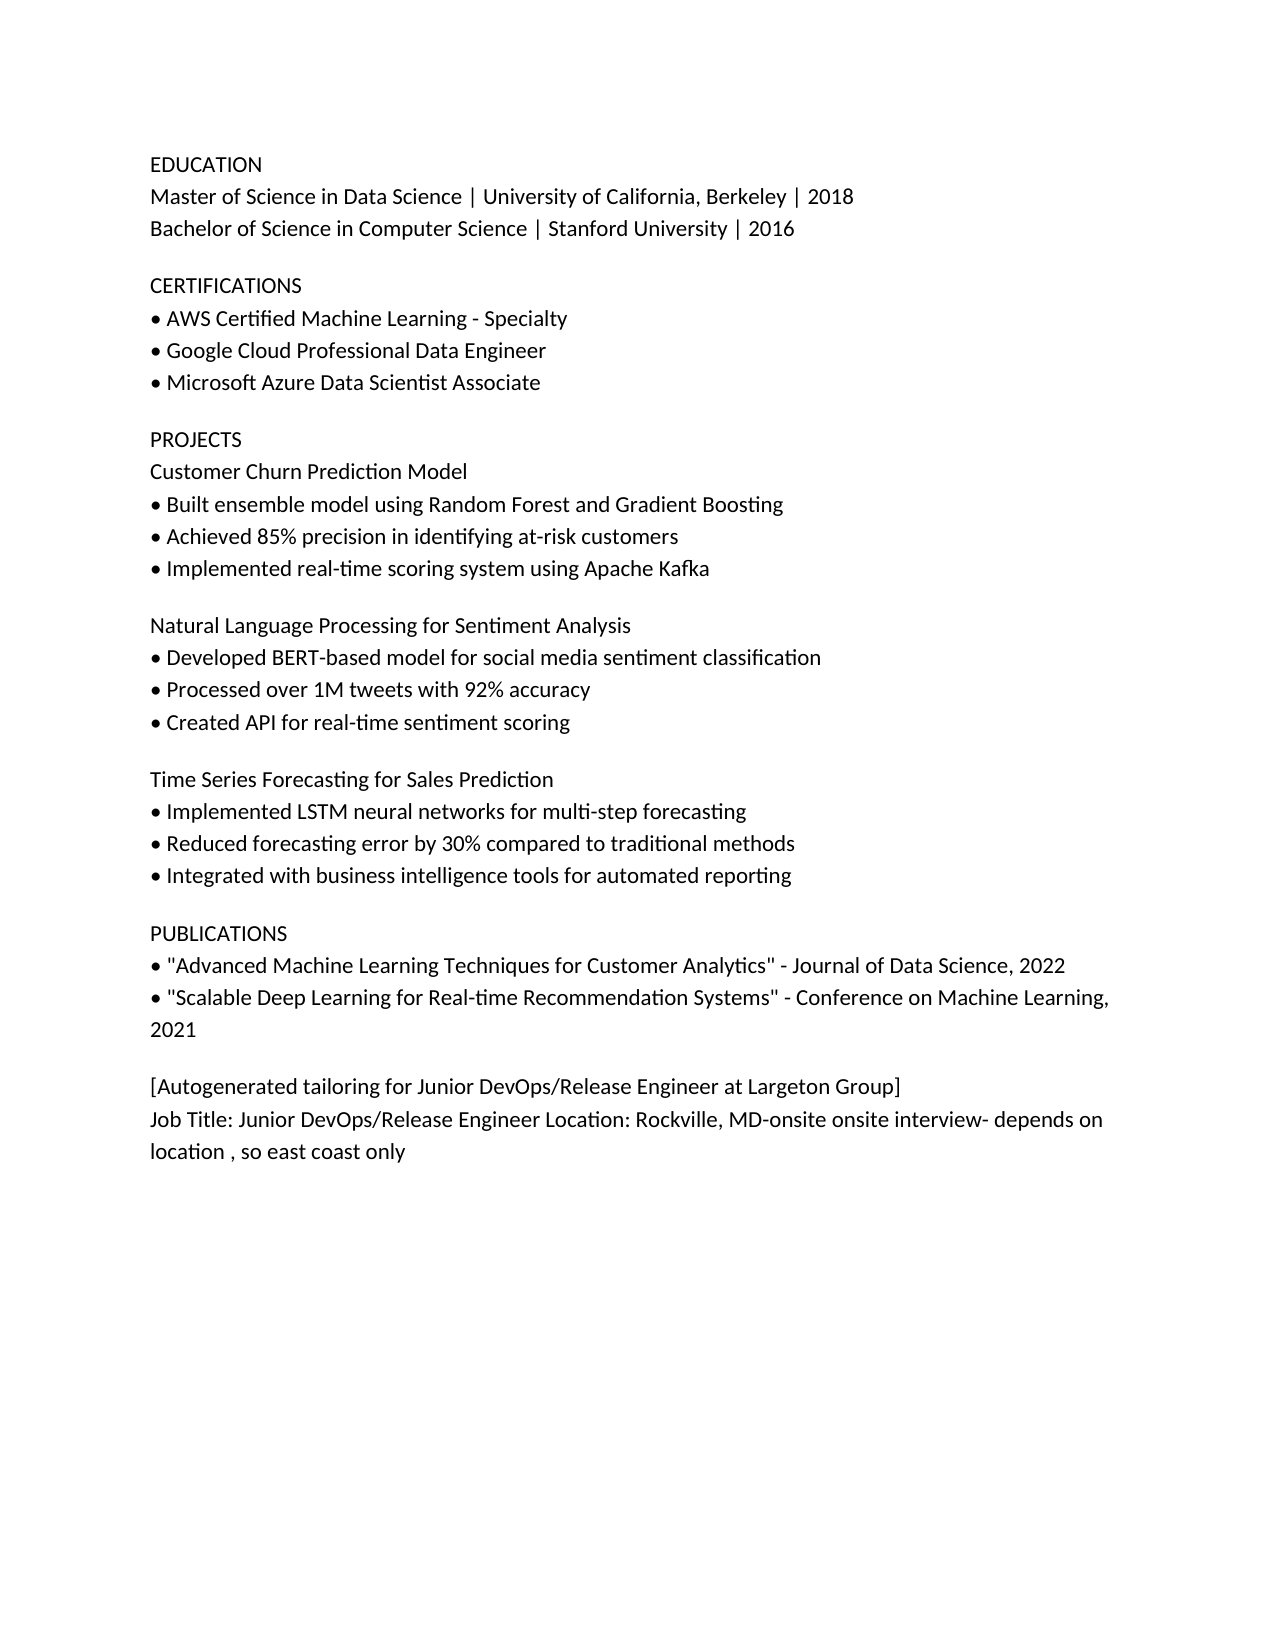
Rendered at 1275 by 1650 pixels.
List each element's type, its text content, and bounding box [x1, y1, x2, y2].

text [Autogenerated tailoring for Junior DevOps/Release Engineer at Largeton Group] Job Title: Junior DevOps/Release Engineer Location: Rockville, MD-onsite onsite interview- depends on location , so east coast only [150, 1072, 1125, 1165]
text Natural Language Processing for Sentiment Analysis • Developed BERT-based model for social media sentiment classification • Processed over 1M tweets with 92% accuracy • Created API for real-time sentiment scoring [150, 611, 1125, 736]
text PUBLICATIONS • "Advanced Machine Learning Techniques for Customer Analytics" - Journal of Data Science, 2022 • "Scalable Deep Learning for Real-time Recommendation Systems" - Conference on Machine Learning, 2021 [150, 919, 1125, 1043]
text EDUCATION Master of Science in Data Science | University of California, Berkeley | 2018 Bachelor of Science in Computer Science | Stanford University | 2016 [150, 150, 1125, 242]
text CERTIFICATIONS • AWS Certified Machine Learning - Specialty • Google Cloud Professional Data Engineer • Microsoft Azure Data Scientist Associate [150, 272, 1125, 396]
text PROJECTS Customer Churn Prediction Model • Built ensemble model using Random Forest and Gradient Boosting • Achieved 85% precision in identifying at-risk customers • Implemented real-time scoring system using Apache Kafka [150, 425, 1125, 582]
text Time Series Forecasting for Sales Prediction • Implemented LSTM neural networks for multi-step forecasting • Reduced forecasting error by 30% compared to traditional methods • Integrated with business intelligence tools for automated reporting [150, 765, 1125, 889]
